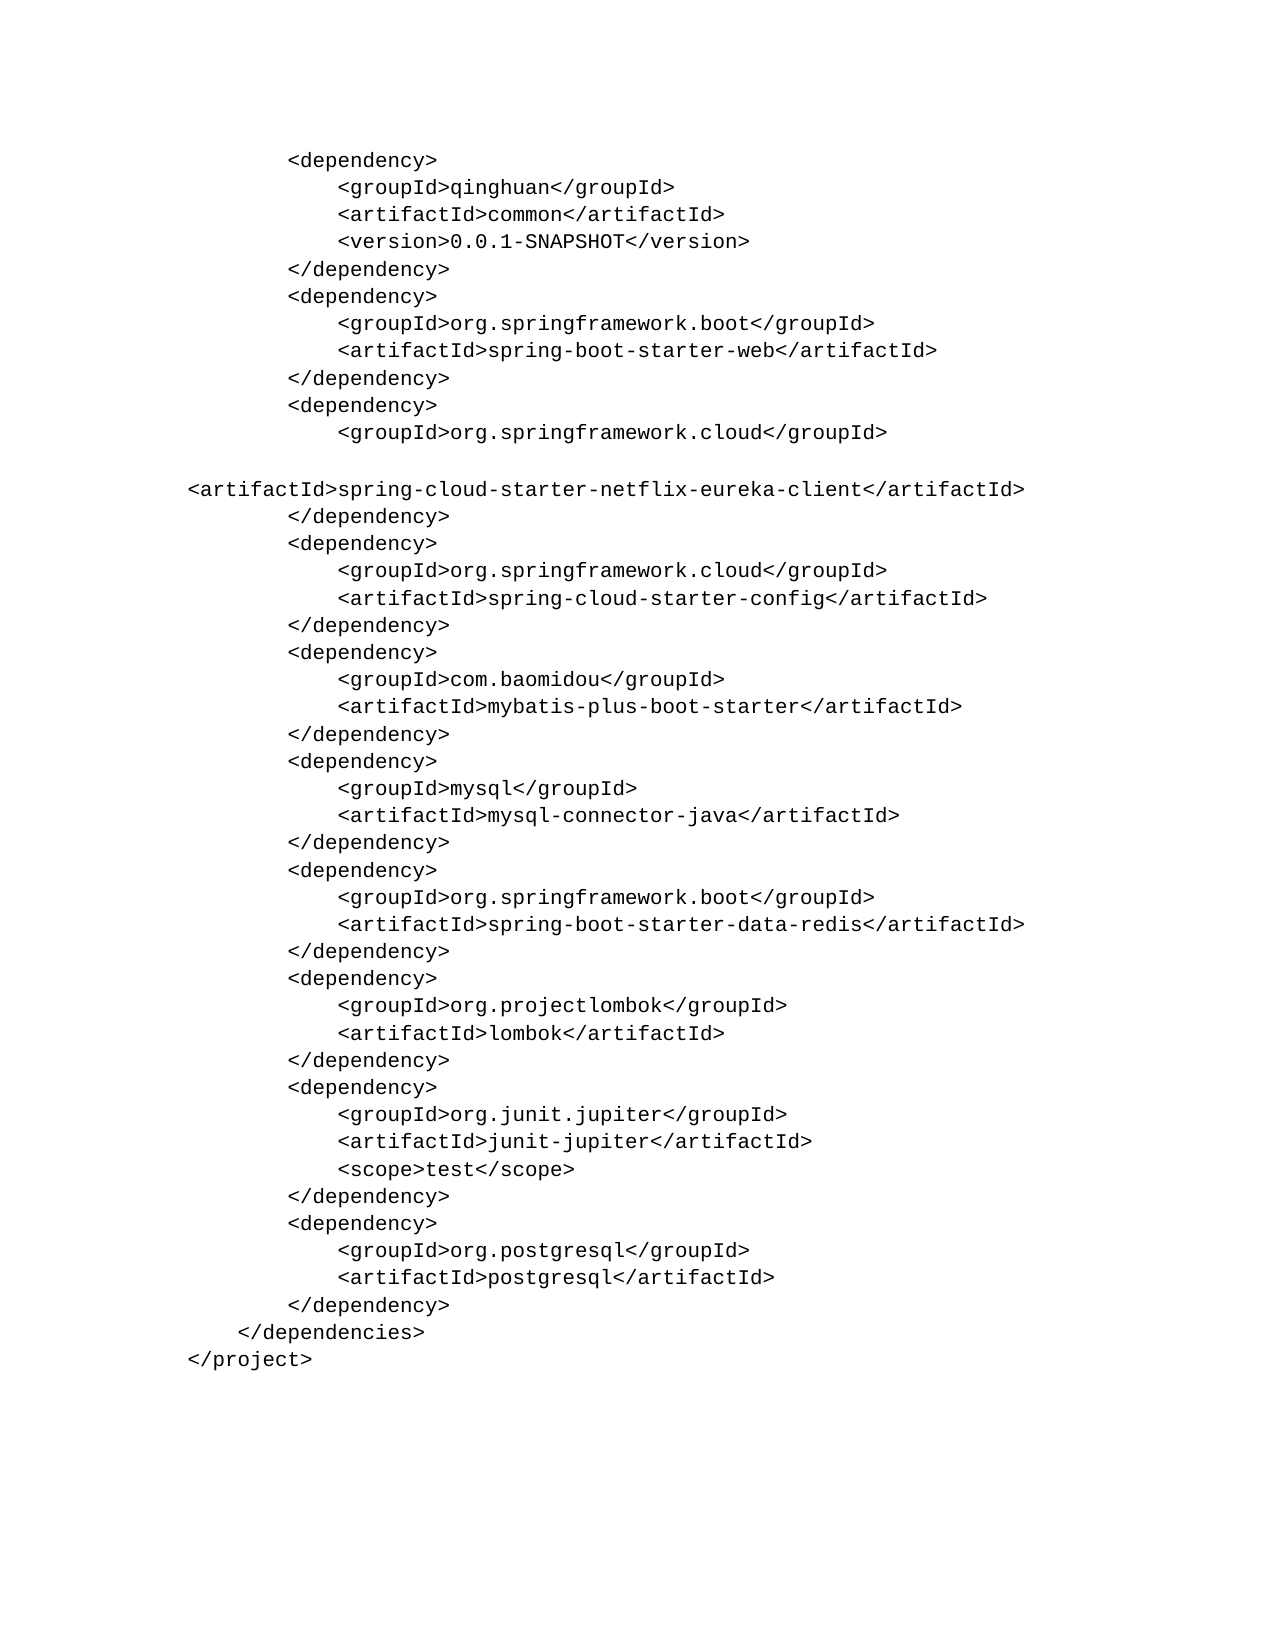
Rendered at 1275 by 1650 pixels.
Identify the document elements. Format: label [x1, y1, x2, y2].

text [187, 150, 1087, 1373]
